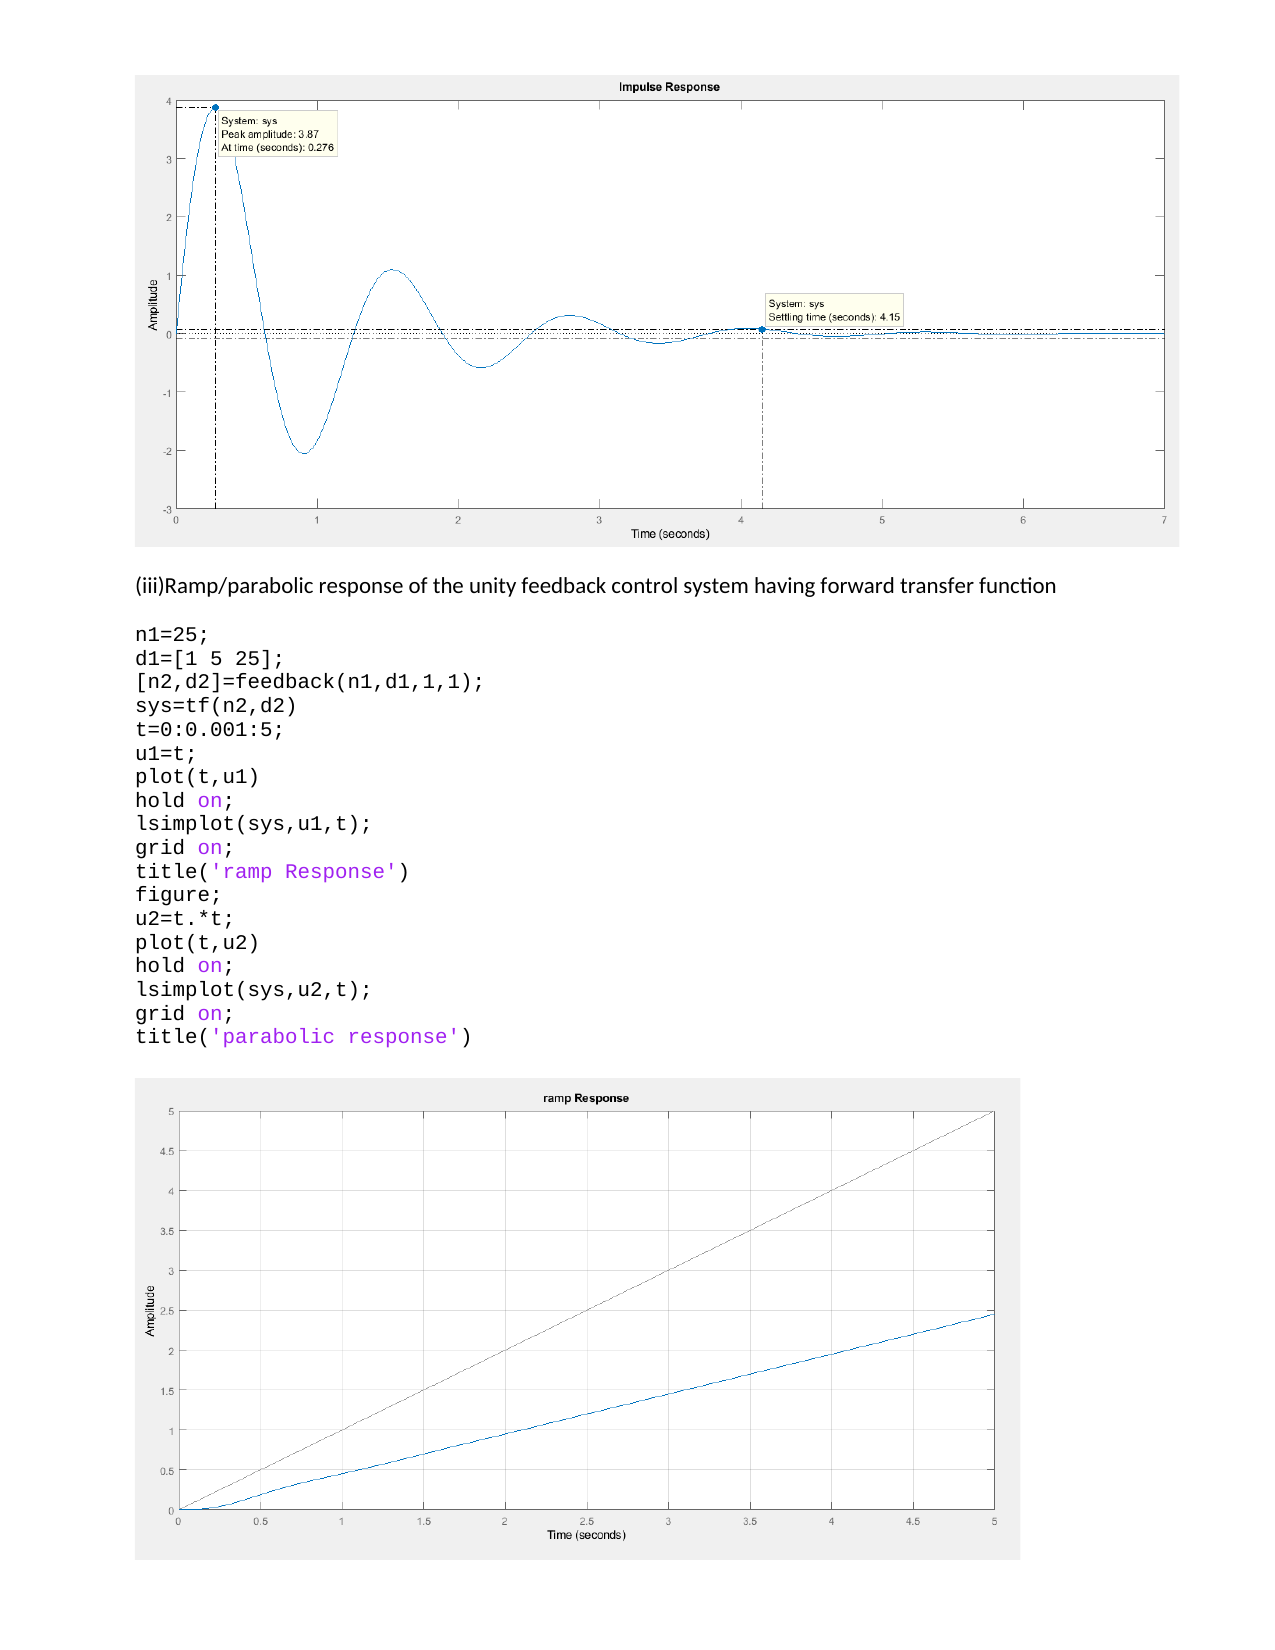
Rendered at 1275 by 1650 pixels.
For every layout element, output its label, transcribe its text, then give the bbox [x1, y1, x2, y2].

text grid on; [135, 1003, 1200, 1026]
text title('ramp Response') [135, 861, 1200, 884]
text title('parabolic response') [135, 1026, 1200, 1050]
text t=0:0.001:5; [135, 719, 1200, 742]
text hold on; [135, 790, 1200, 813]
text (iii)Ramp/parabolic response of the unity feedback control system having forward transfer function [135, 571, 1200, 599]
text lsimplot(sys,u1,t); [135, 813, 1200, 837]
text plot(t,u2) [135, 932, 1200, 955]
text grid on; [135, 837, 1200, 861]
text d1=[1 5 25]; [135, 648, 1200, 672]
text [n2,d2]=feedback(n1,d1,1,1); [135, 672, 1200, 695]
text hold on; [135, 955, 1200, 979]
picture [134, 1078, 1021, 1560]
text plot(t,u1) [135, 766, 1200, 790]
text u2=t.*t; [135, 908, 1200, 932]
picture [134, 75, 1180, 547]
text n1=25; [135, 624, 1200, 648]
text figure; [135, 884, 1200, 908]
text u1=t; [135, 742, 1200, 766]
text lsimplot(sys,u2,t); [135, 979, 1200, 1003]
text sys=tf(n2,d2) [135, 695, 1200, 719]
